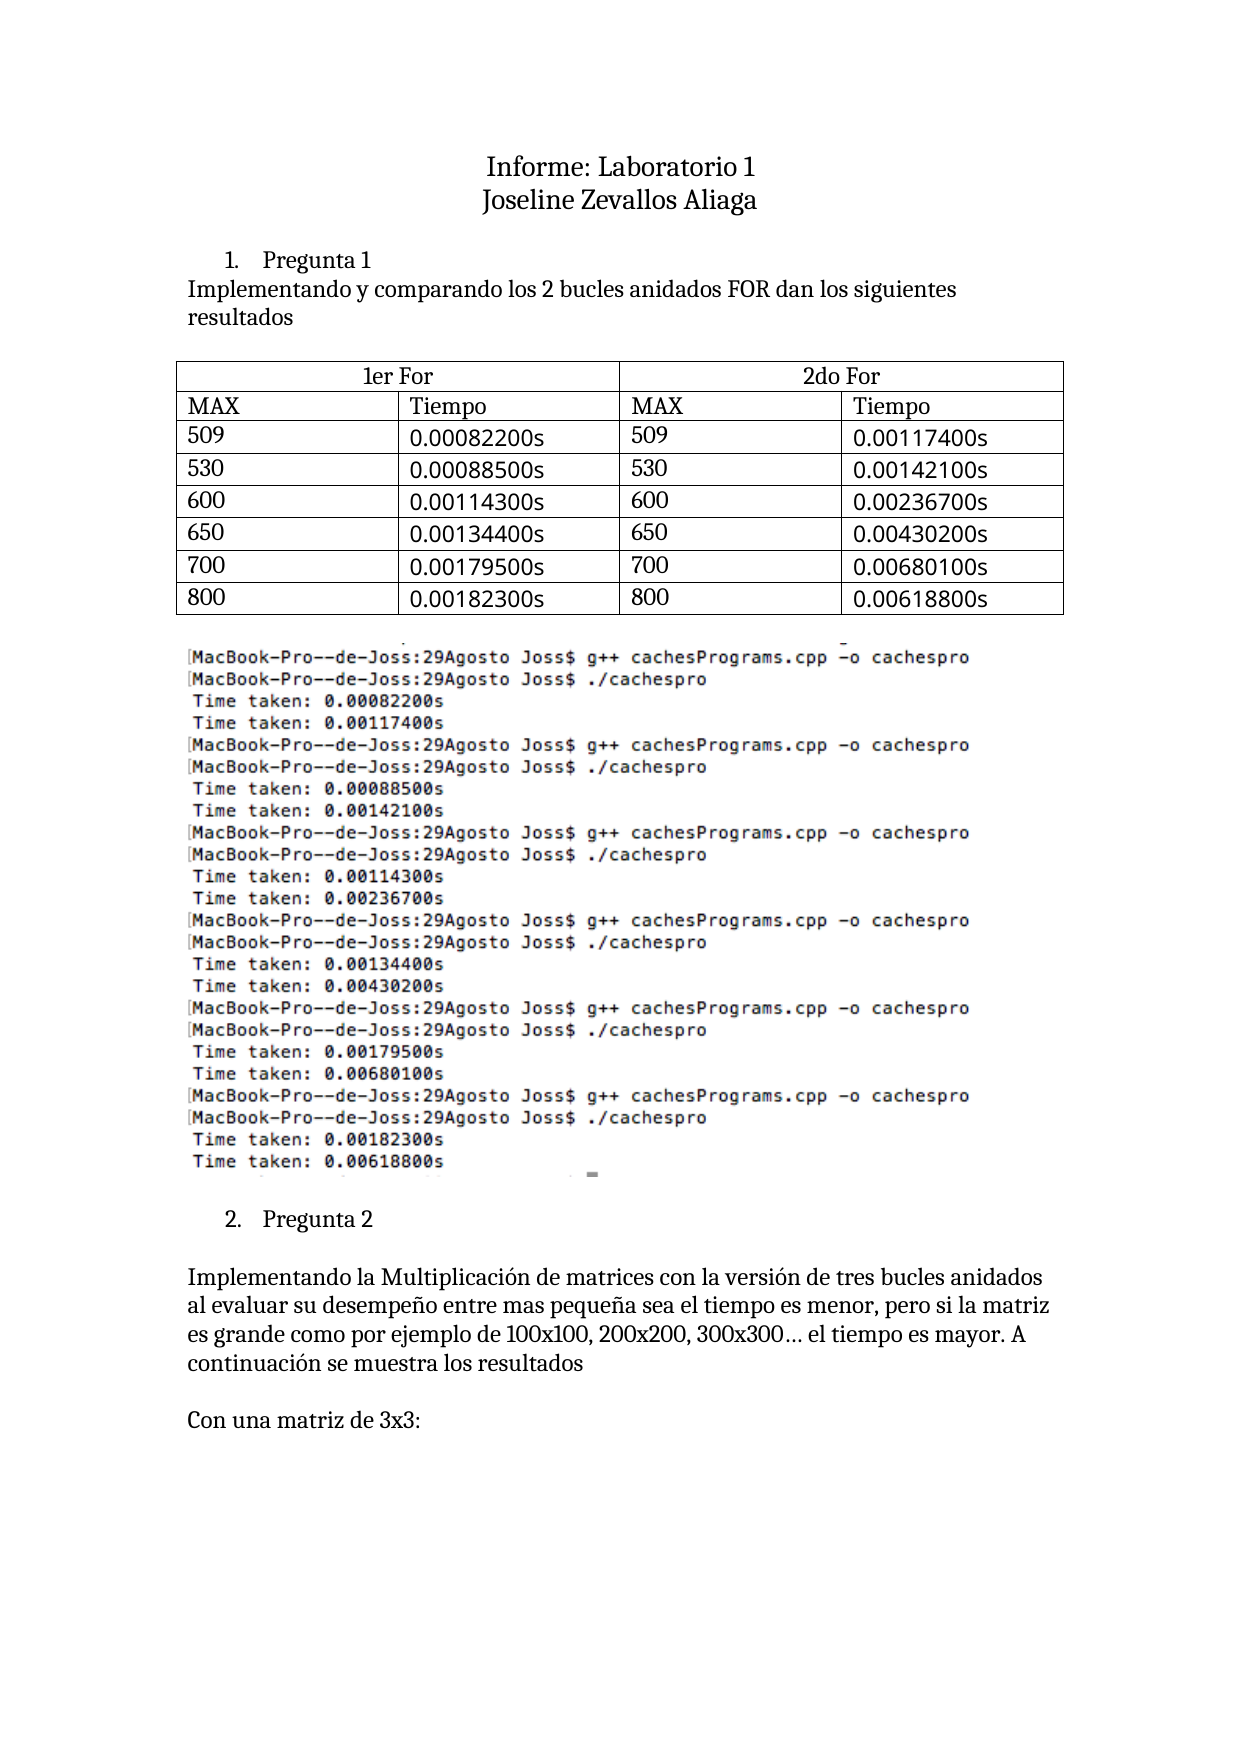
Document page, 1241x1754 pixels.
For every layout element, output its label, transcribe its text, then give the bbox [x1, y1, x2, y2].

text Con una matriz de 3x3: [187, 1406, 1053, 1435]
table_cell 800 [177, 583, 398, 614]
list Pregunta 2 [225, 1205, 1053, 1234]
table_cell 650 [177, 518, 398, 549]
picture [187, 643, 1053, 1177]
table_cell 650 [620, 518, 841, 549]
table_cell 0.00114300s [399, 486, 619, 517]
table_header 1er For [177, 362, 619, 391]
list Pregunta 1 [225, 246, 1053, 274]
table_cell 0.00236700s [842, 486, 1063, 517]
table_cell 800 [620, 583, 841, 614]
table_cell 0.00088500s [399, 454, 619, 485]
table_cell Tiempo [399, 392, 619, 420]
table_cell 530 [177, 454, 398, 485]
table_cell 700 [177, 551, 398, 582]
table_cell MAX [177, 392, 398, 420]
table_cell 509 [177, 421, 398, 453]
table_cell 0.00179500s [399, 551, 619, 582]
text Implementando y comparando los 2 bucles anidados FOR dan los siguientes resultados [187, 274, 1053, 332]
table_cell 0.00182300s [399, 583, 619, 614]
table_cell 0.00618800s [842, 583, 1063, 614]
table_cell 600 [177, 486, 398, 517]
table_cell MAX [620, 392, 841, 420]
table_cell 530 [620, 454, 841, 485]
table_cell 509 [620, 421, 841, 453]
table_cell 0.00142100s [842, 454, 1063, 485]
table_cell 0.00134400s [399, 518, 619, 549]
table_cell 0.00680100s [842, 551, 1063, 582]
table_header 2do For [620, 362, 1063, 391]
table_cell 0.00430200s [842, 518, 1063, 549]
table_cell 0.00117400s [842, 421, 1063, 453]
text Informe: Laboratorio 1 [187, 150, 1053, 183]
table_cell Tiempo [842, 392, 1063, 420]
text Joseline Zevallos Aliaga [187, 183, 1053, 217]
table_cell 600 [620, 486, 841, 517]
table_cell 700 [620, 551, 841, 582]
text Implementando la Multiplicación de matrices con la versión de tres bucles anidados al evaluar su desempeño entre mas pequeña sea el tiempo es menor, pero si la matriz es grande como por ejemplo de 100x100, 200x200, 300x300… el tiempo es mayor. A continuación se muestra los resultados [187, 1262, 1053, 1377]
table_cell 0.00082200s [399, 421, 619, 453]
